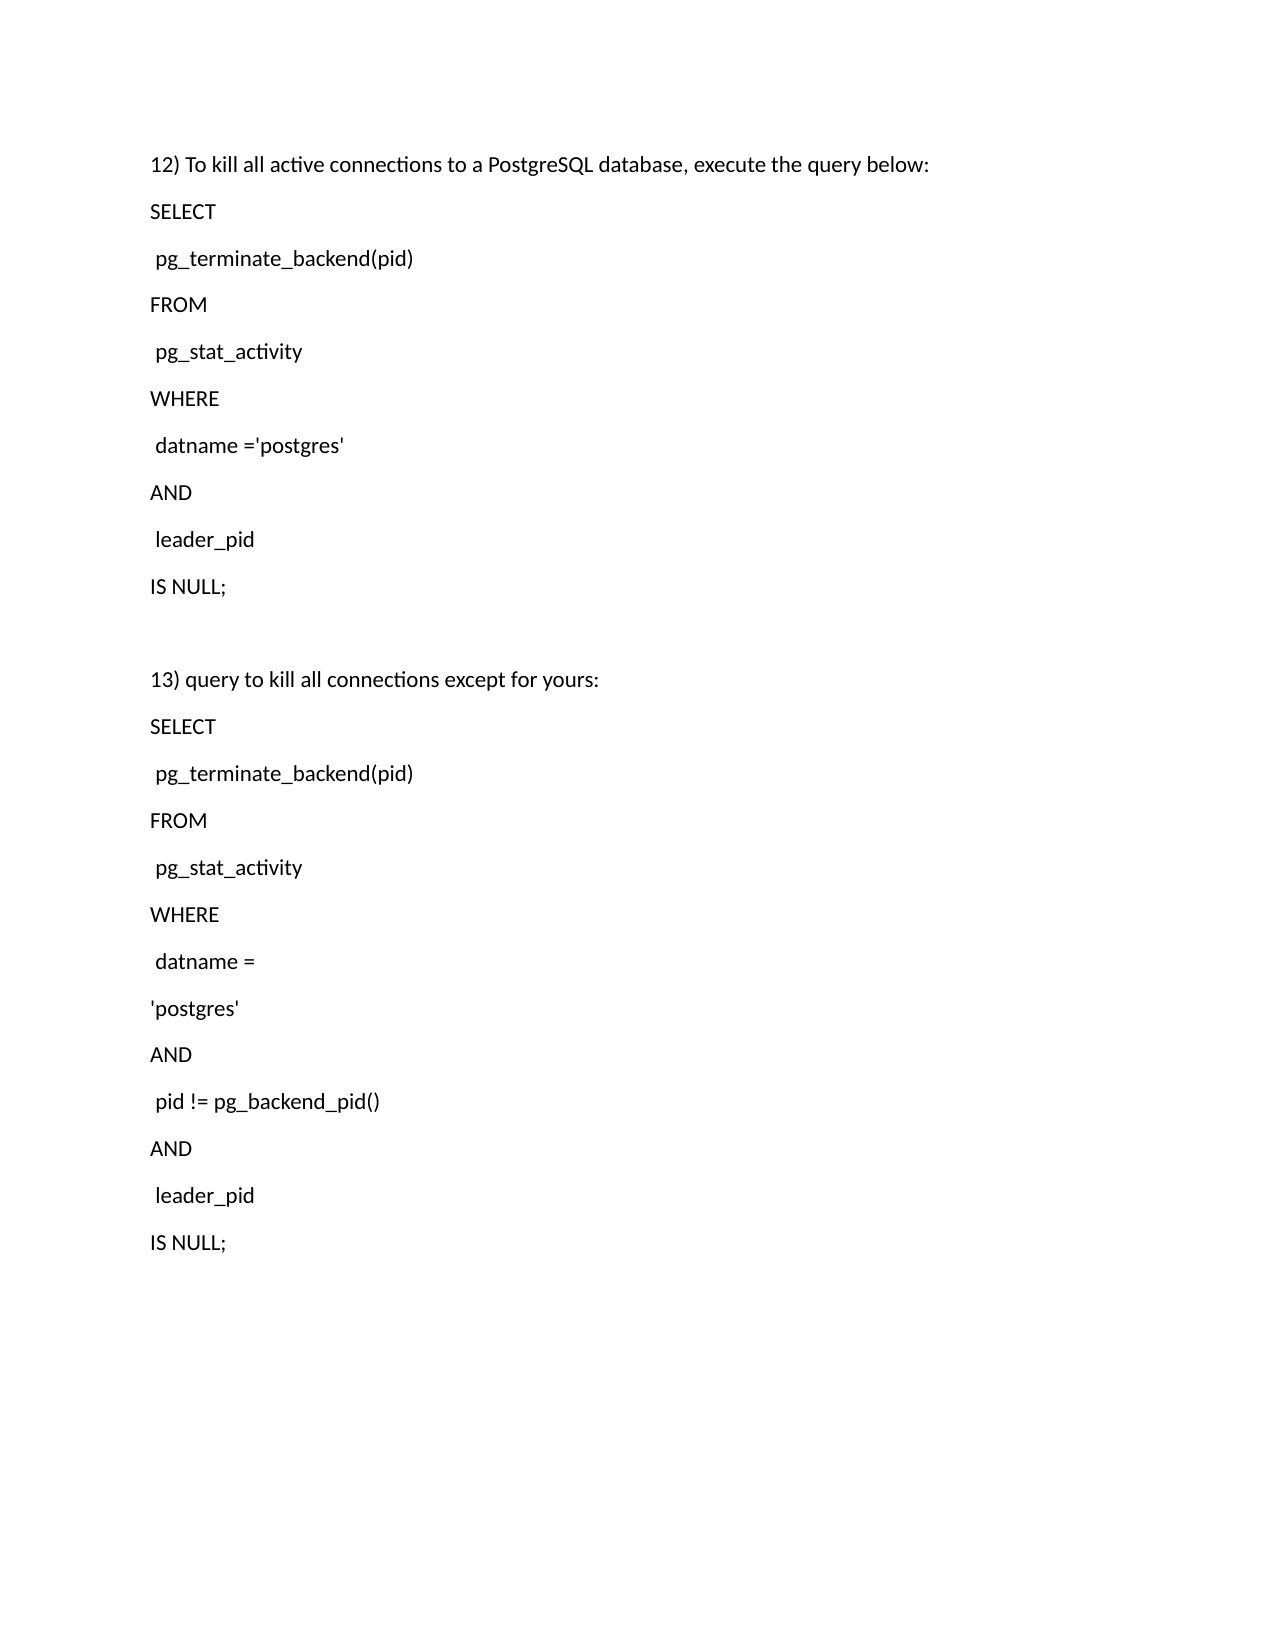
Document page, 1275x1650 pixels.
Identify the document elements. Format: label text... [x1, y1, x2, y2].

text pg_terminate_backend(pid) [150, 244, 1125, 272]
text SELECT [150, 197, 1125, 225]
text SELECT [150, 712, 1125, 741]
text 13) query to kill all connections except for yours: [150, 666, 1125, 694]
text FROM [150, 291, 1125, 319]
text datname = [150, 947, 1125, 975]
text AND [150, 478, 1125, 506]
text IS NULL; [150, 572, 1125, 600]
text IS NULL; [150, 1228, 1125, 1256]
text pg_stat_activity [150, 853, 1125, 881]
text WHERE [150, 900, 1125, 928]
text datname ='postgres' [150, 431, 1125, 459]
text leader_pid [150, 1181, 1125, 1209]
text pg_stat_activity [150, 337, 1125, 366]
text 12) To kill all active connections to a PostgreSQL database, execute the query below: [150, 150, 1125, 178]
text AND [150, 1134, 1125, 1162]
text pg_terminate_backend(pid) [150, 759, 1125, 787]
text 'postgres' [150, 994, 1125, 1022]
text AND [150, 1041, 1125, 1069]
text FROM [150, 806, 1125, 834]
text pid != pg_backend_pid() [150, 1087, 1125, 1116]
text WHERE [150, 384, 1125, 412]
text leader_pid [150, 525, 1125, 553]
